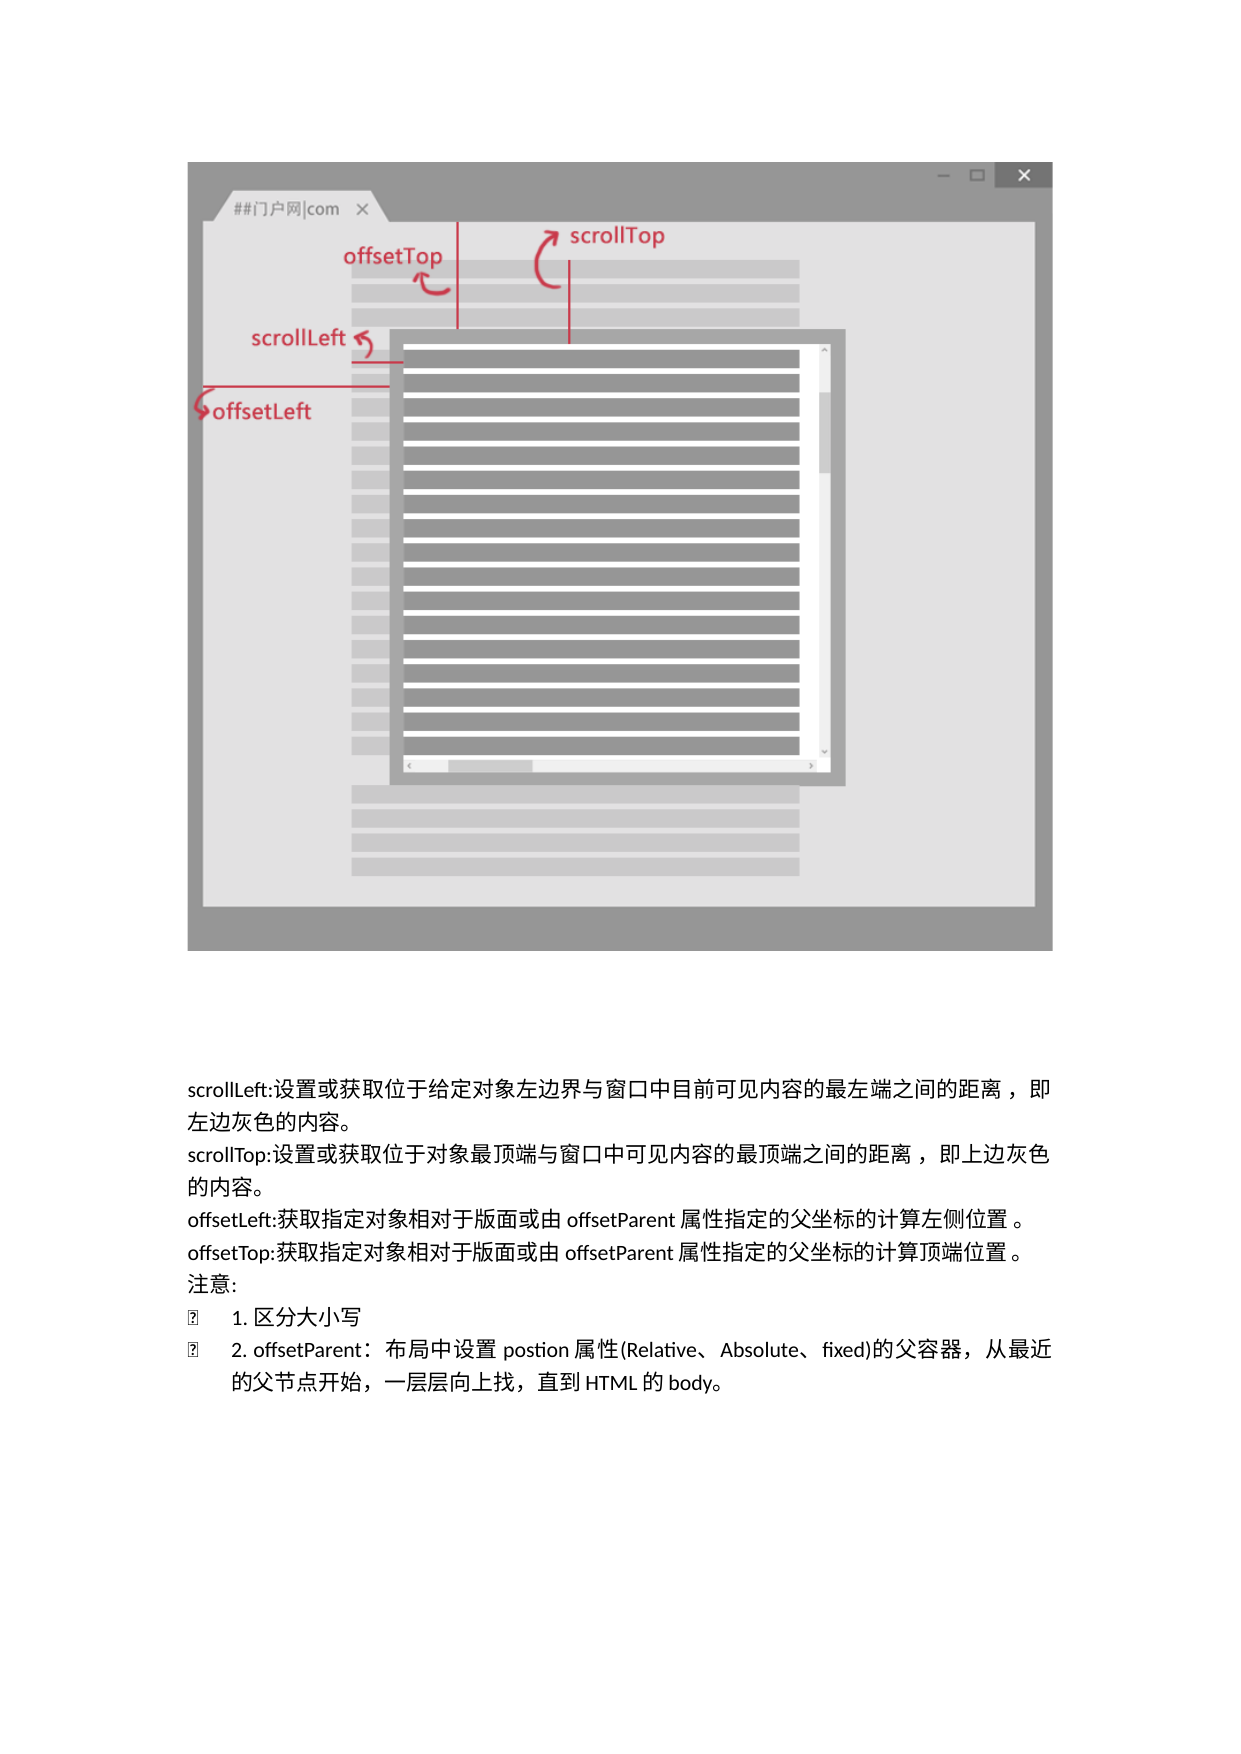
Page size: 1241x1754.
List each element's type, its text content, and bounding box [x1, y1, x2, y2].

picture [187, 162, 1053, 951]
text scrollTop:设置或获取位于对象最顶端与窗口中可见内容的最顶端之间的距离 ，即上边灰色的内容。 [187, 1137, 1053, 1202]
text 注意: [187, 1267, 1053, 1299]
text  1. 区分大小写 [187, 1299, 1053, 1332]
text offsetTop:获取指定对象相对于版面或由 offsetParent 属性指定的父坐标的计算顶端位置 。 [187, 1234, 1053, 1267]
text scrollLeft:设置或获取位于给定对象左边界与窗口中目前可见内容的最左端之间的距离 ，即左边灰色的内容。 [187, 1072, 1053, 1137]
text offsetLeft:获取指定对象相对于版面或由 offsetParent 属性指定的父坐标的计算左侧位置 。 [187, 1202, 1053, 1234]
text  2. offsetParent：布局中设置postion属性(Relative、Absolute、fixed)的父容器，从最近的父节点开始，一层层向上找，直到HTML的body。 [187, 1332, 1053, 1397]
